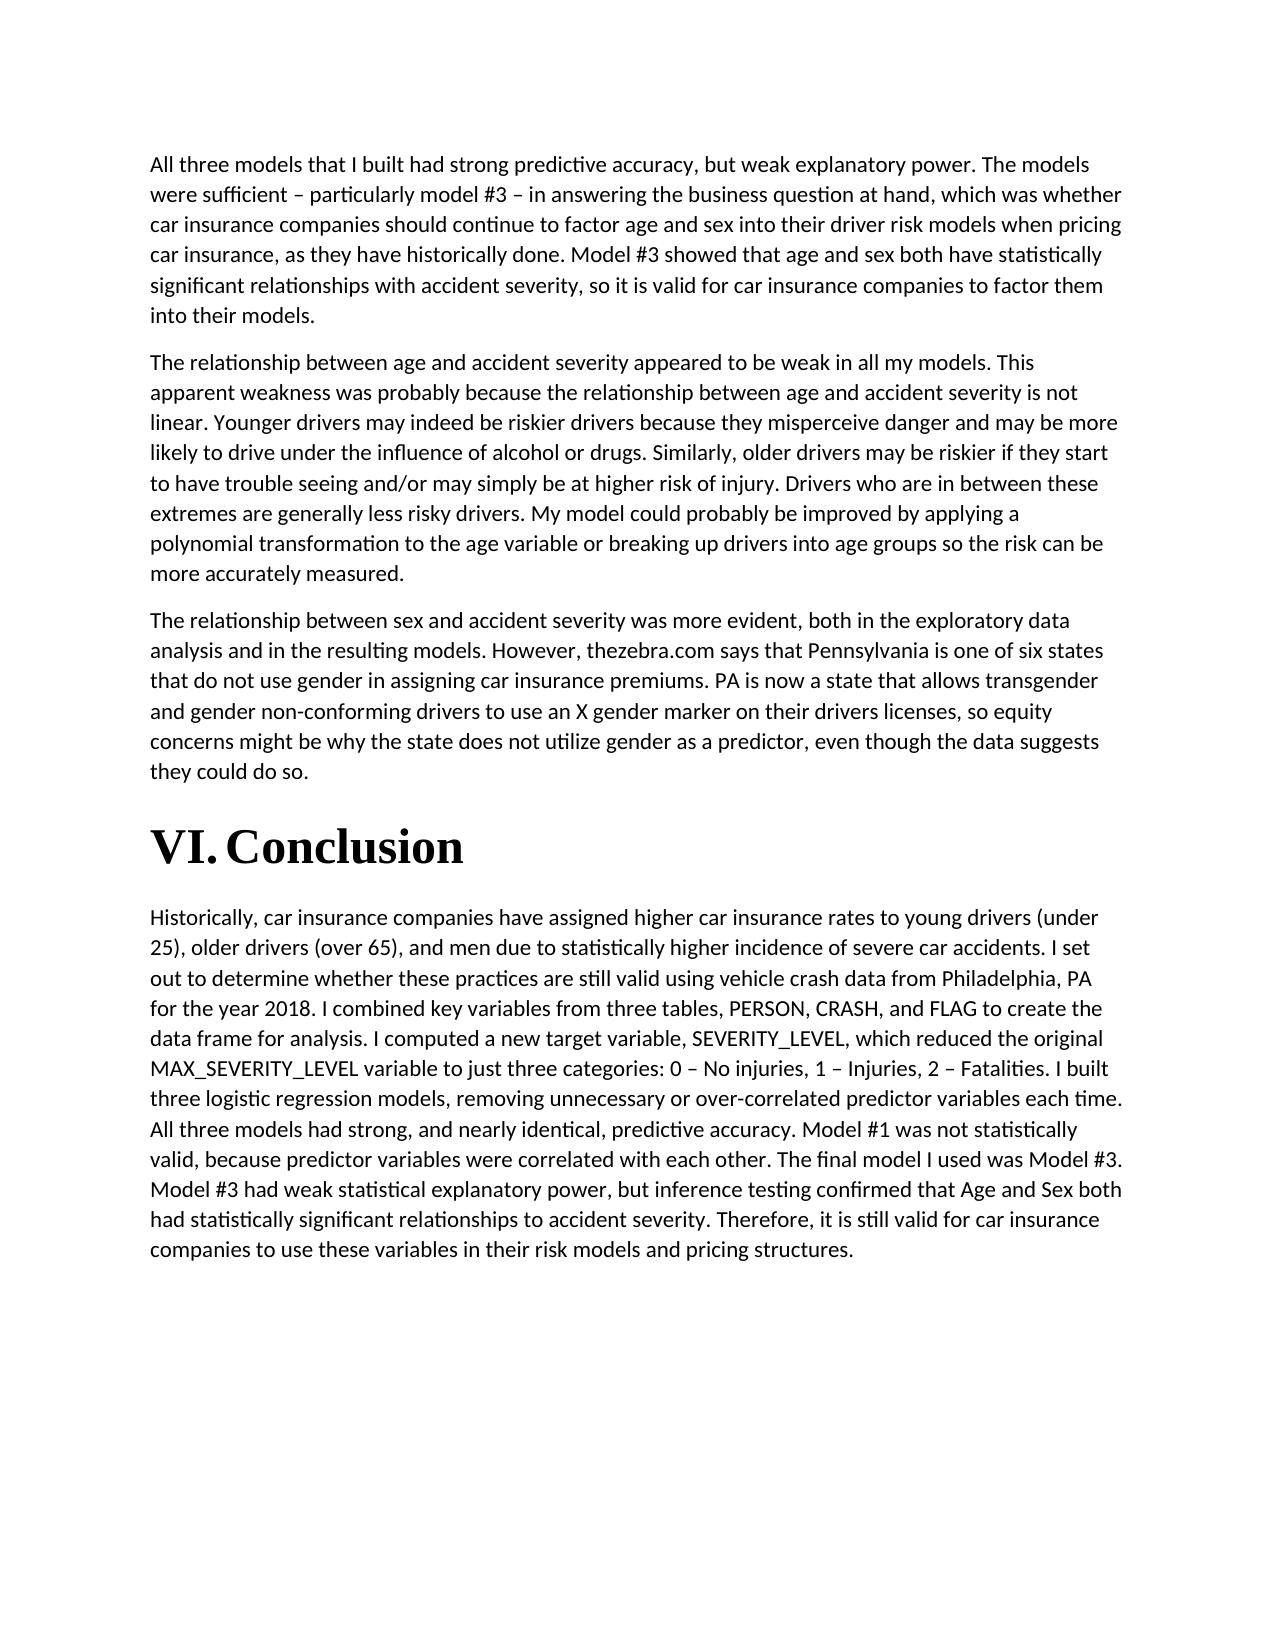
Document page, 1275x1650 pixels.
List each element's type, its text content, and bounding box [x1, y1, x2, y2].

text The relationship between age and accident severity appeared to be weak in all my models. This apparent weakness was probably because the relationship between age and accident severity is not linear. Younger drivers may indeed be riskier drivers because they misperceive danger and may be more likely to drive under the influence of alcohol or drugs. Similarly, older drivers may be riskier if they start to have trouble seeing and/or may simply be at higher risk of injury. Drivers who are in between these extremes are generally less risky drivers. My model could probably be improved by applying a polynomial transformation to the age variable or breaking up drivers into age groups so the risk can be more accurately measured. [150, 348, 1125, 587]
text The relationship between sex and accident severity was more evident, both in the exploratory data analysis and in the resulting models. However, thezebra.com says that Pennsylvania is one of six states that do not use gender in assigning car insurance premiums. PA is now a state that allows transgender and gender non-conforming drivers to use an X gender marker on their drivers licenses, so equity concerns might be why the state does not utilize gender as a predictor, even though the data suggests they could do so. [150, 606, 1125, 785]
text All three models that I built had strong predictive accuracy, but weak explanatory power. The models were sufficient – particularly model #3 – in answering the business question at hand, which was whether car insurance companies should continue to factor age and sex into their driver risk models when pricing car insurance, as they have historically done. Model #3 showed that age and sex both have statistically significant relationships with accident severity, so it is valid for car insurance companies to factor them into their models. [150, 150, 1125, 329]
subtitle Conclusion [150, 817, 1125, 874]
text Historically, car insurance companies have assigned higher car insurance rates to young drivers (under 25), older drivers (over 65), and men due to statistically higher incidence of severe car accidents. I set out to determine whether these practices are still valid using vehicle crash data from Philadelphia, PA for the year 2018. I combined key variables from three tables, PERSON, CRASH, and FLAG to create the data frame for analysis. I computed a new target variable, SEVERITY_LEVEL, which reduced the original MAX_SEVERITY_LEVEL variable to just three categories: 0 – No injuries, 1 – Injuries, 2 – Fatalities. I built three logistic regression models, removing unnecessary or over-correlated predictor variables each time. All three models had strong, and nearly identical, predictive accuracy. Model #1 was not statistically valid, because predictor variables were correlated with each other. The final model I used was Model #3. Model #3 had weak statistical explanatory power, but inference testing confirmed that Age and Sex both had statistically significant relationships to accident severity. Therefore, it is still valid for car insurance companies to use these variables in their risk models and pricing structures. [150, 903, 1125, 1264]
